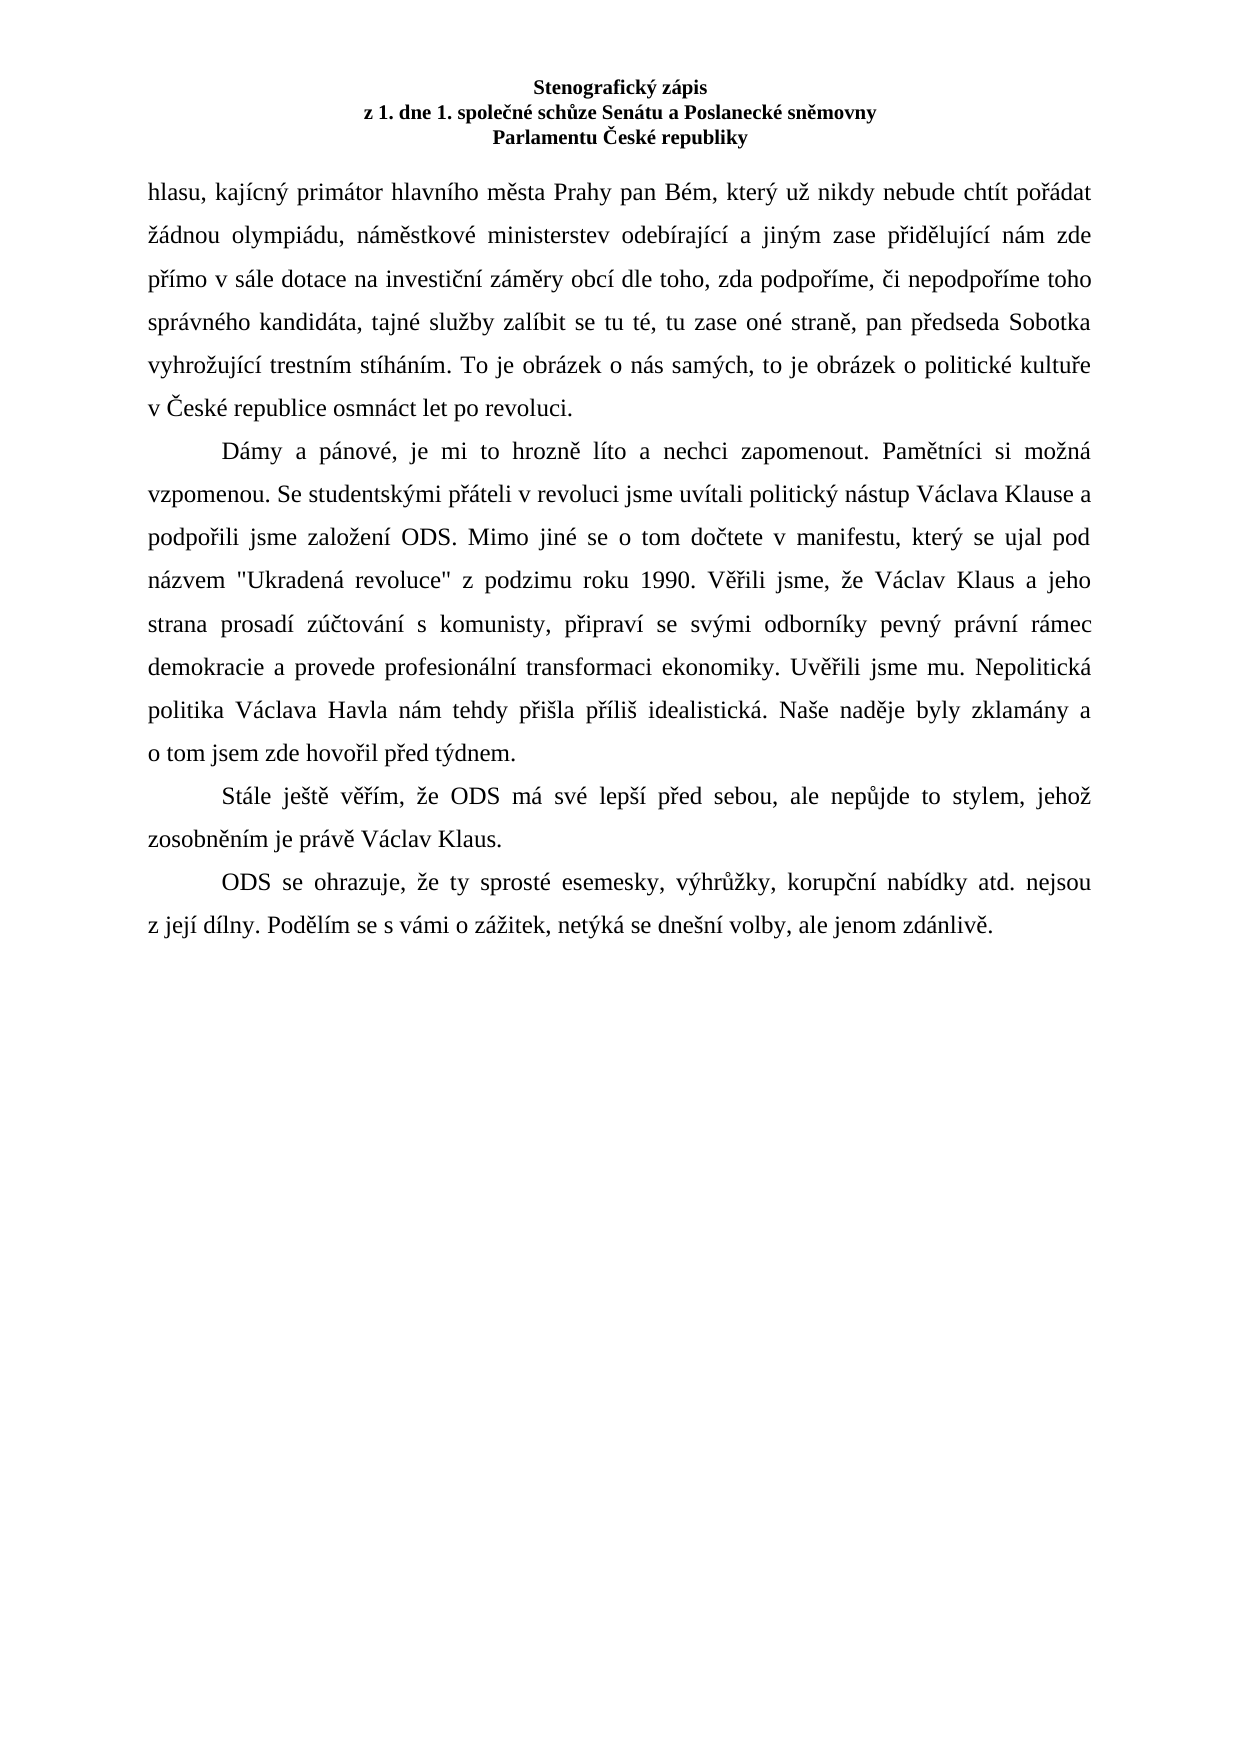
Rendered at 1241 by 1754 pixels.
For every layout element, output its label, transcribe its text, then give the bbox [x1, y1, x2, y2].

text Stále ještě věřím, že ODS má své lepší před sebou, ale nepůjde to stylem, jehož zosobněním je právě Václav Klaus. [148, 781, 1093, 853]
text Dámy a pánové, je mi to hrozně líto a nechci zapomenout. Pamětníci si možná vzpomenou. Se studentskými přáteli v revoluci jsme uvítali politický nástup Václava Klause a podpořili jsme založení ODS. Mimo jiné se o tom dočtete v manifestu, který se ujal pod názvem "Ukradená revoluce" z podzimu roku 1990. Věřili jsme, že Václav Klaus a jeho strana prosadí zúčtování s komunisty, připraví se svými odborníky pevný právní rámec demokracie a provede profesionální transformaci ekonomiky. Uvěřili jsme mu. Nepolitická politika Václava Havla nám tehdy přišla příliš idealistická. Naše naděje byly zklamány a o tom jsem zde hovořil před týdnem. [148, 436, 1093, 767]
text ODS se ohrazuje, že ty sprosté esemesky, výhrůžky, korupční nabídky atd. nejsou z její dílny. Podělím se s vámi o zážitek, netýká se dnešní volby, ale jenom zdánlivě. [148, 867, 1093, 939]
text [148, 177, 1093, 422]
